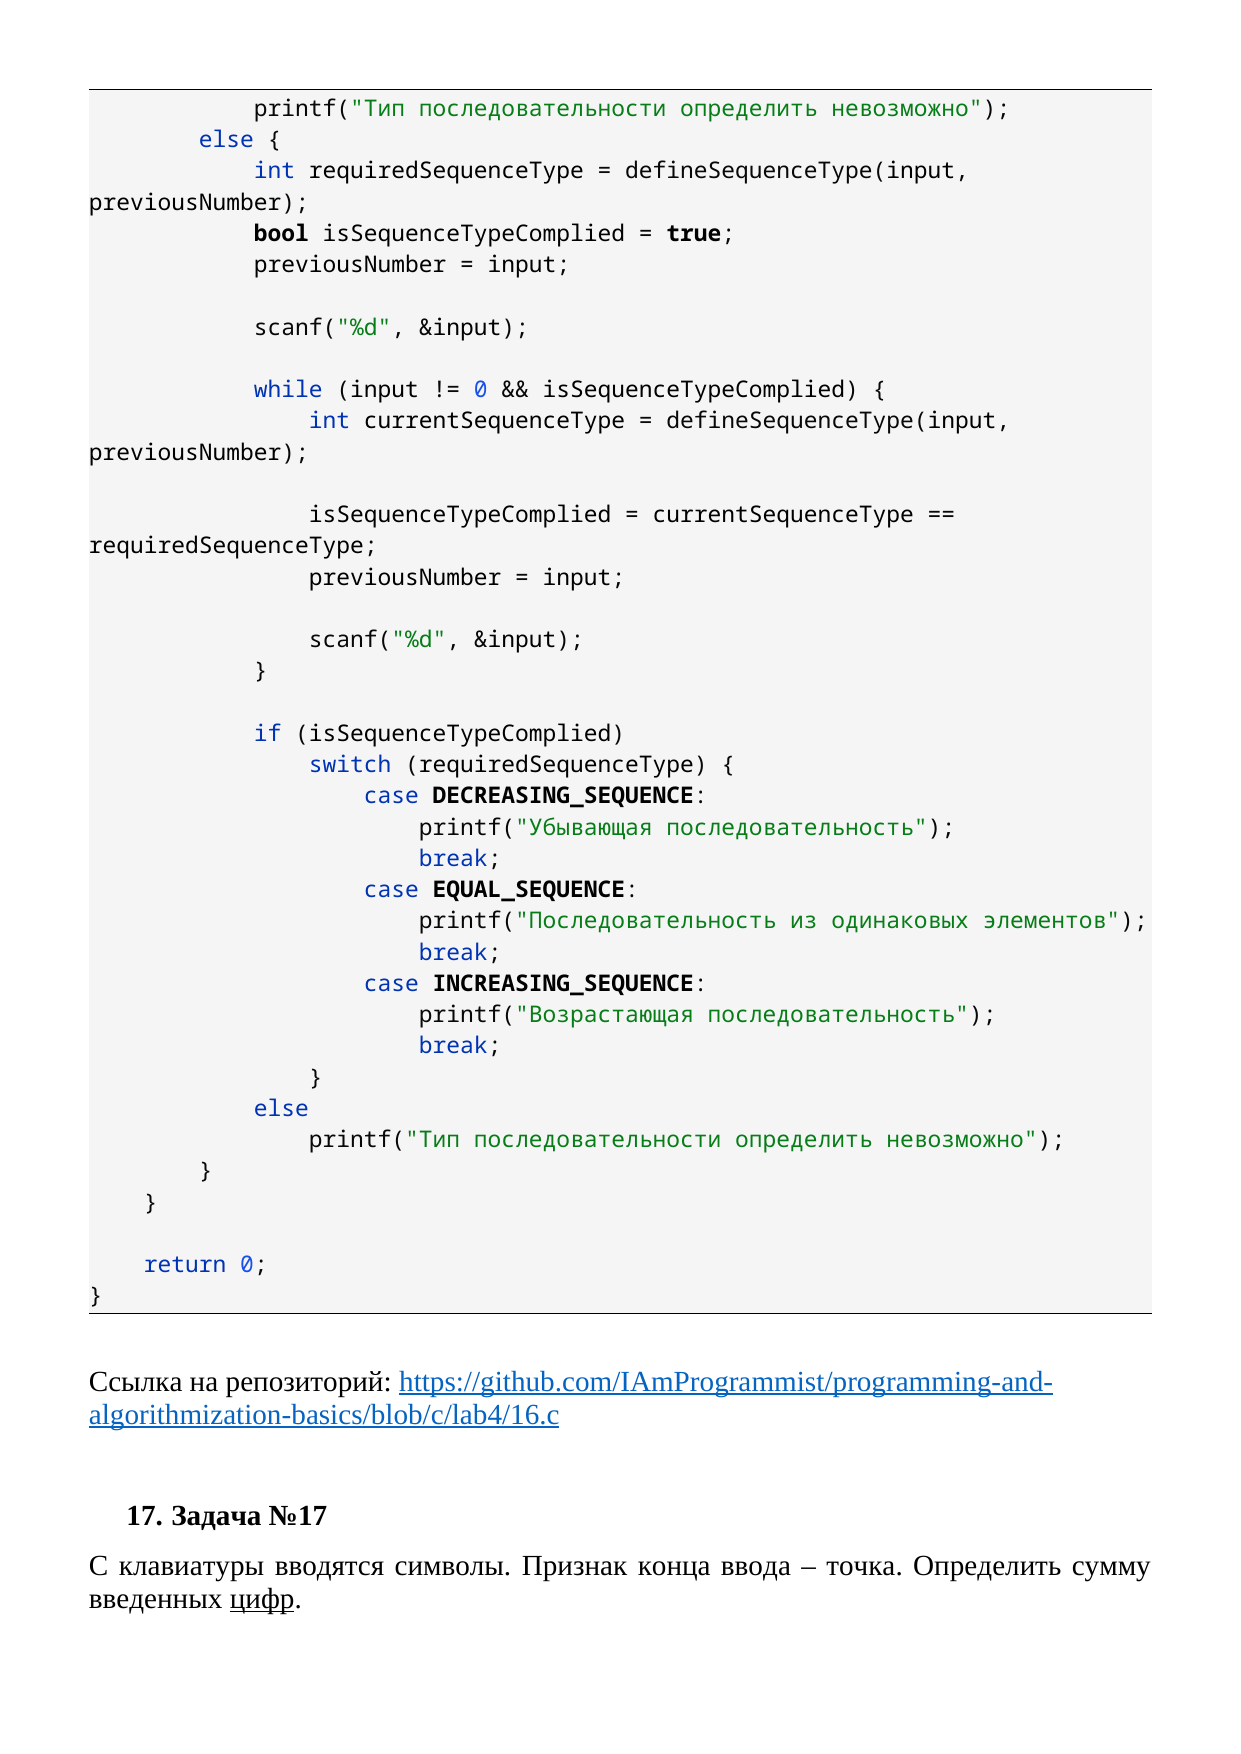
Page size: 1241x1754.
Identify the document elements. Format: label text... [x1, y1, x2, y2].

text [89, 90, 1152, 1313]
text Ссылка на репозиторий: https://github.com/IAmProgrammist/programming-and-algorithmization-basics/blob/c/lab4/16.c [89, 1364, 1152, 1431]
text С клавиатуры вводятся символы. Признак конца ввода – точка. Определить сумму введенных цифр. [89, 1548, 1152, 1615]
text Задача №17 [126, 1498, 1152, 1531]
